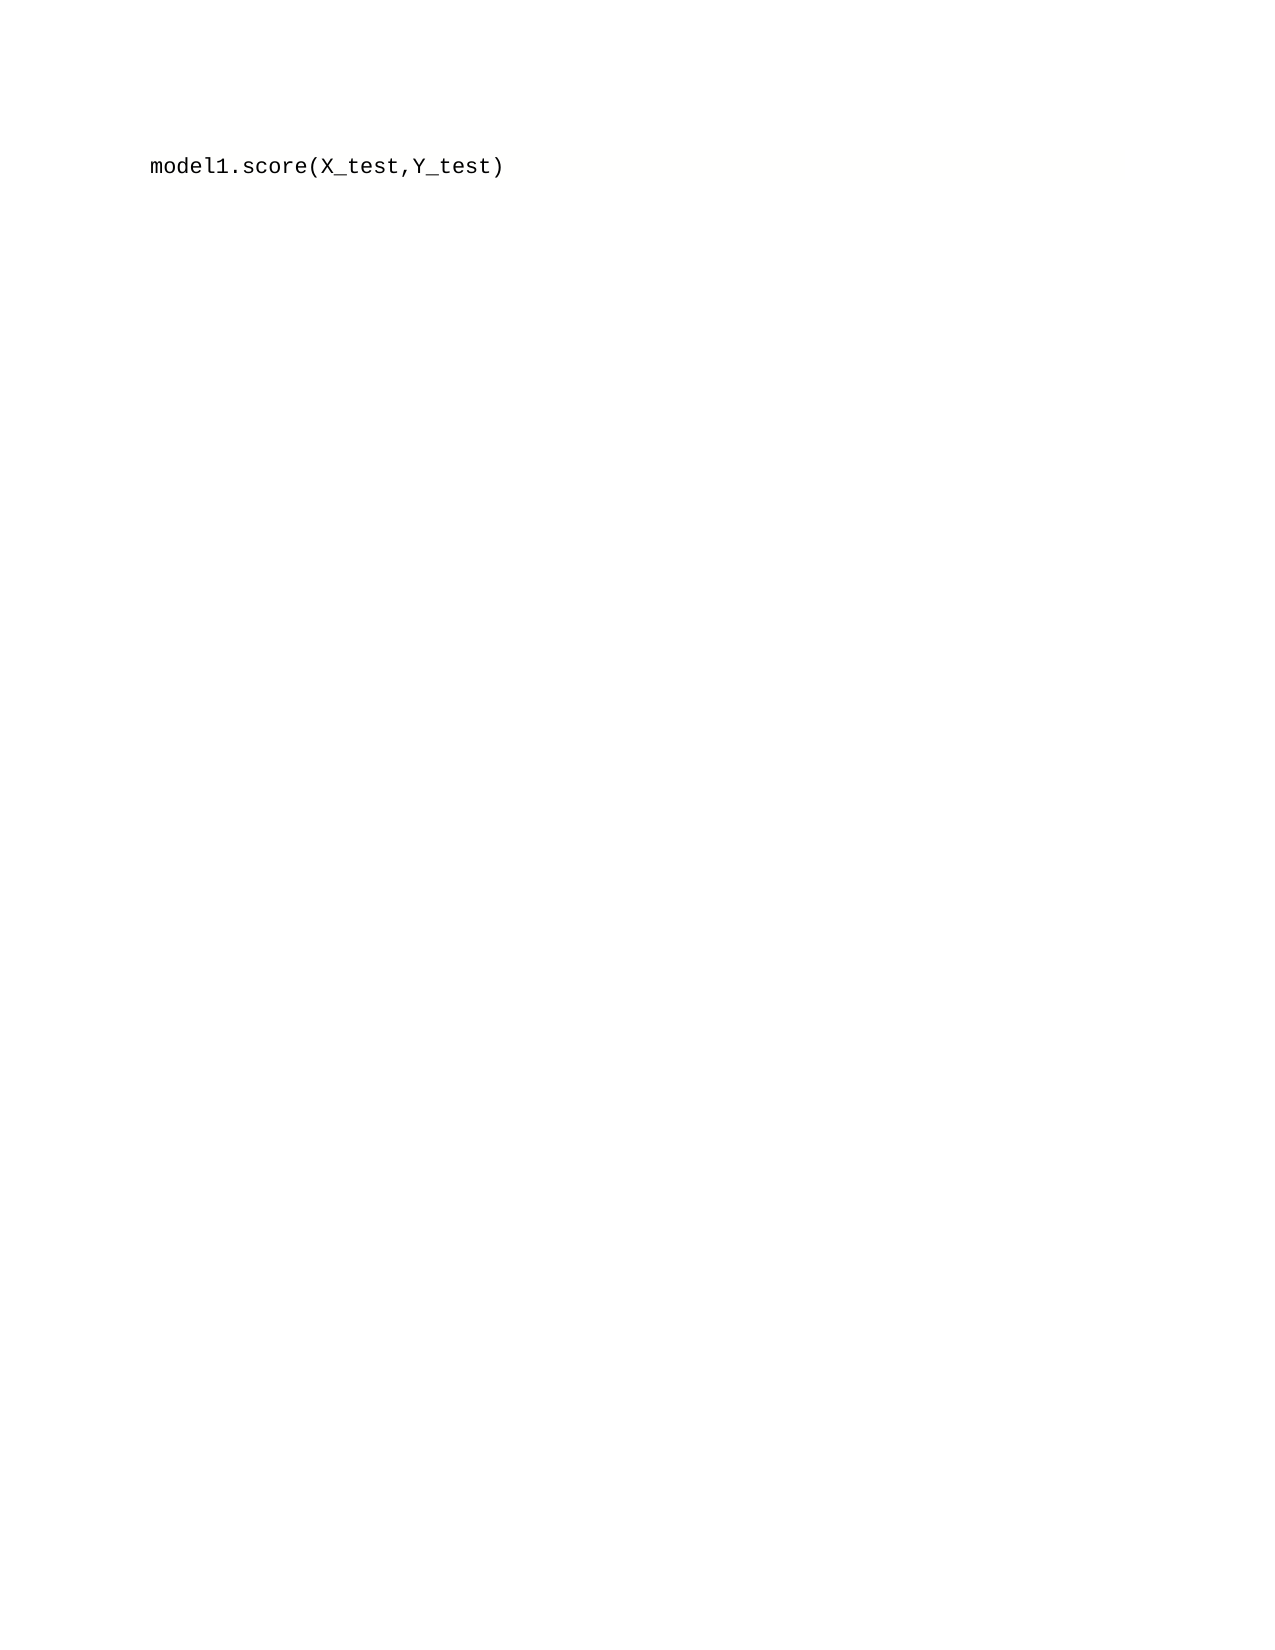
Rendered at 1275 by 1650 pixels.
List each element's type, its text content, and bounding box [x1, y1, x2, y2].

text model1.score(X_test,Y_test) [150, 150, 1125, 180]
